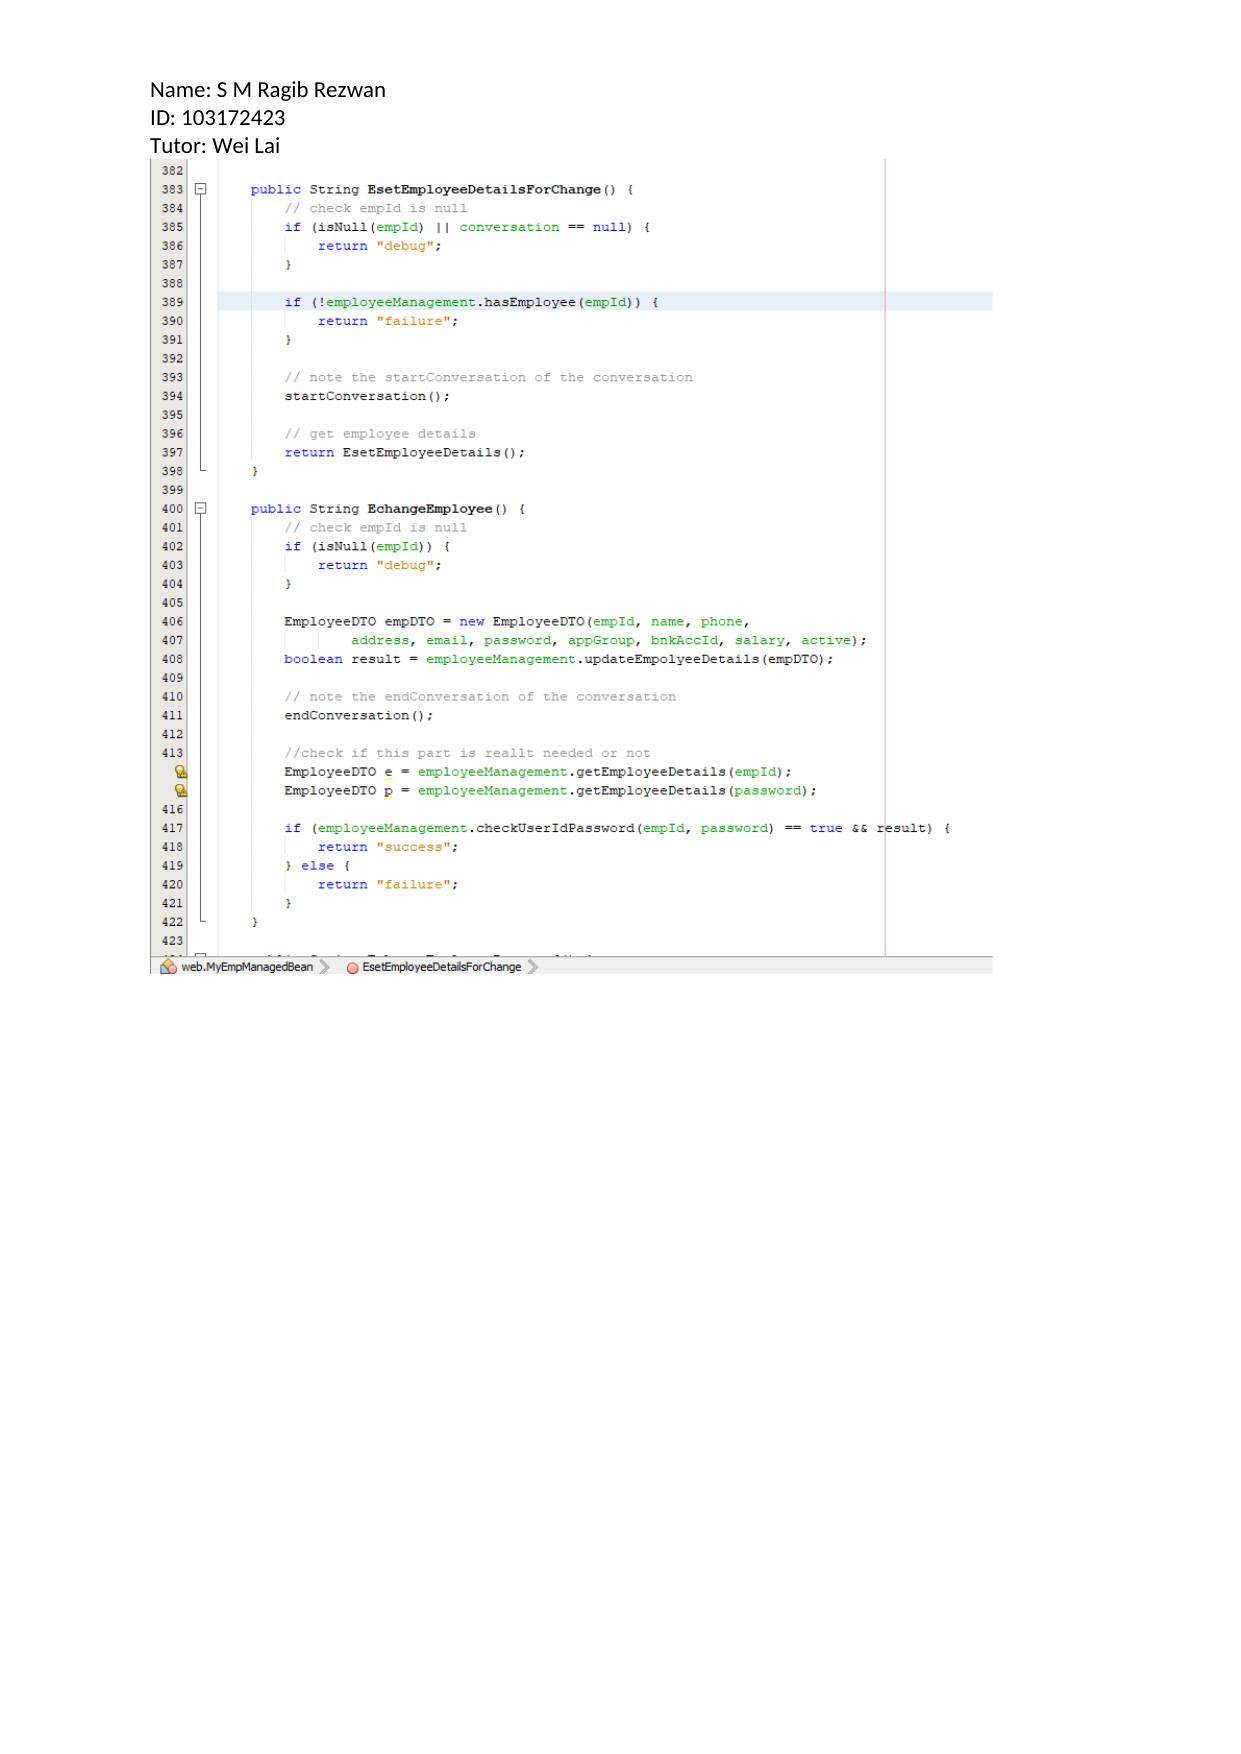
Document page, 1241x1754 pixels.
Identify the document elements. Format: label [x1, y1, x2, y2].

picture [150, 159, 993, 974]
